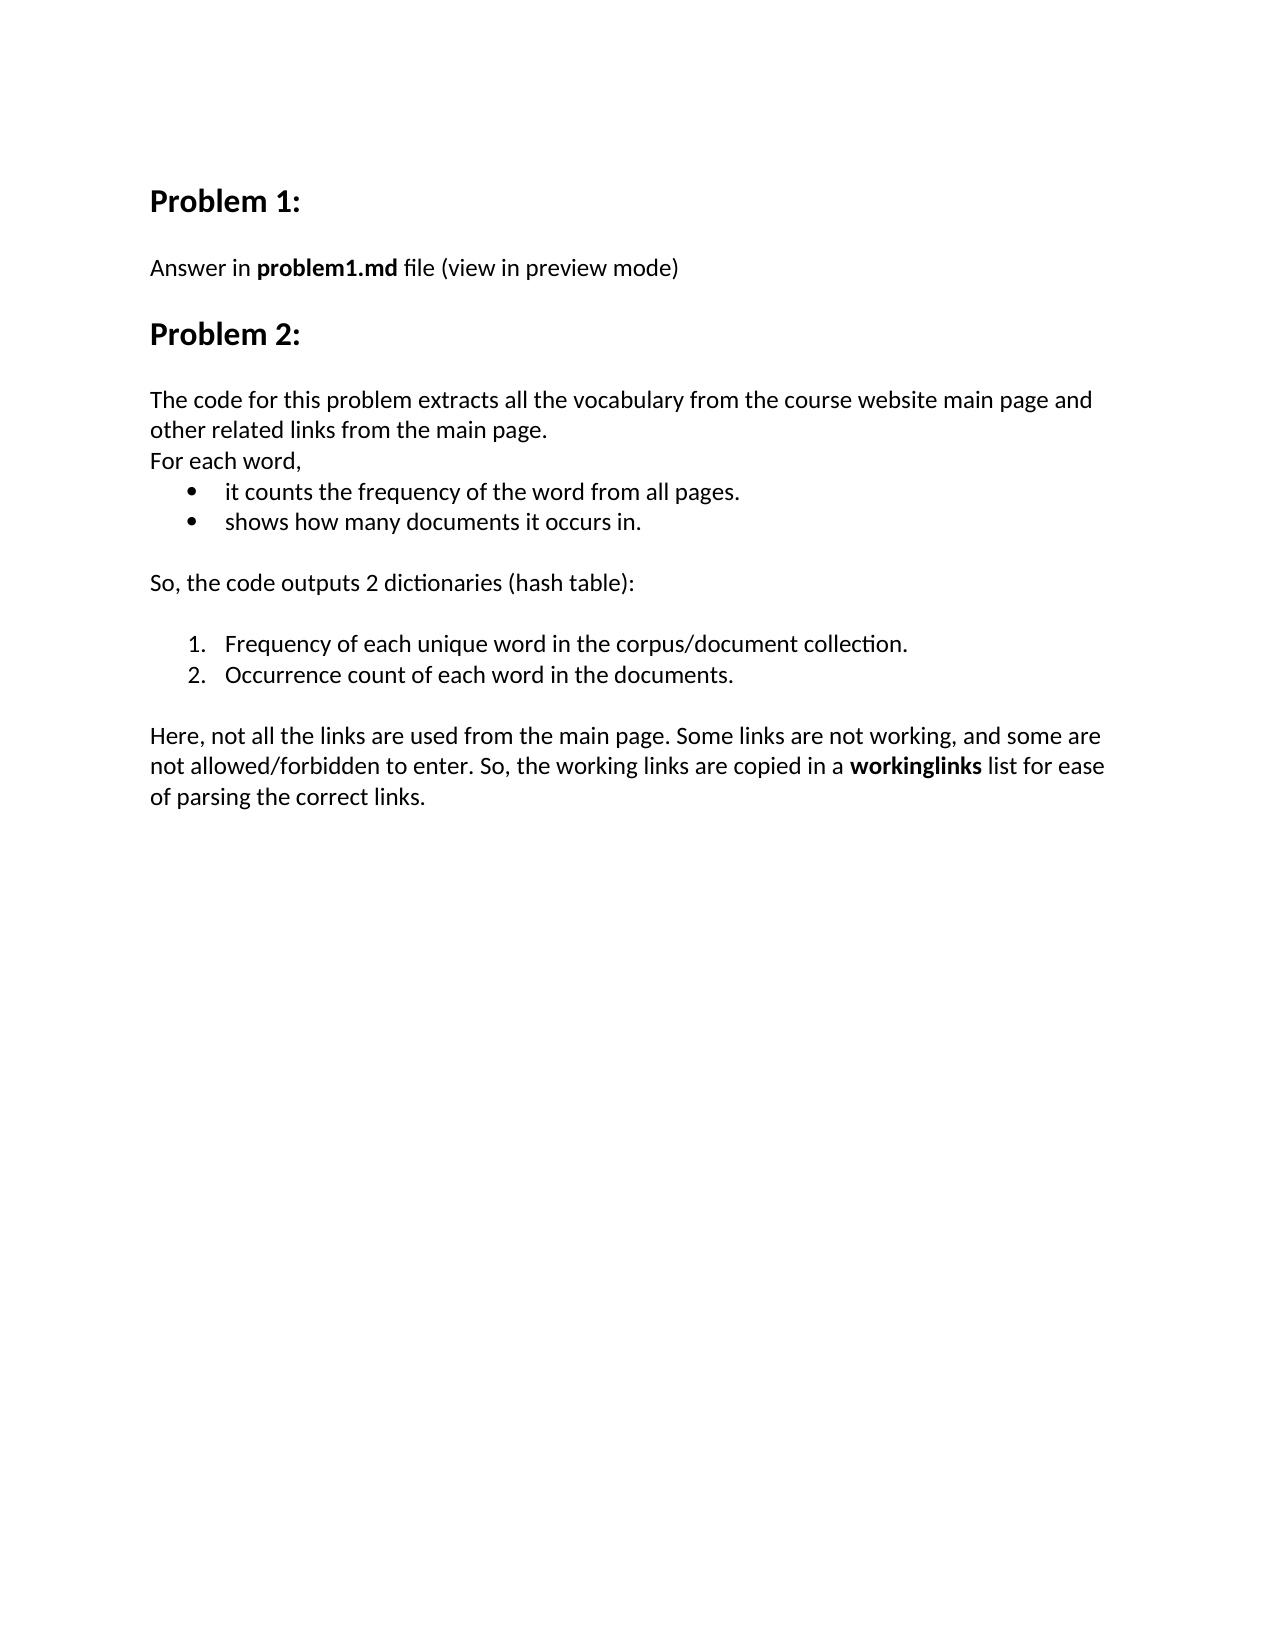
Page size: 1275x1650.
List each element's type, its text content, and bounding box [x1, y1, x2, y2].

list Occurrence count of each word in the documents. [187, 659, 1125, 689]
text Problem 1: [150, 181, 1125, 221]
text Answer in problem1.md file (view in preview mode) [150, 252, 1125, 282]
text So, the code outputs 2 dictionaries (hash table): [150, 567, 1125, 598]
list it counts the frequency of the word from all pages. [187, 476, 1125, 506]
list Frequency of each unique word in the corpus/document collection. [187, 628, 1125, 659]
text Here, not all the links are used from the main page. Some links are not working, and some are not allowed/forbidden to enter. So, the working links are copied in a workinglinks list for ease of parsing the correct links. [150, 720, 1125, 811]
text For each word, [150, 445, 1125, 476]
list shows how many documents it occurs in. [187, 506, 1125, 537]
text The code for this problem extracts all the vocabulary from the course website main page and other related links from the main page. [150, 384, 1125, 445]
text Problem 2: [150, 313, 1125, 353]
